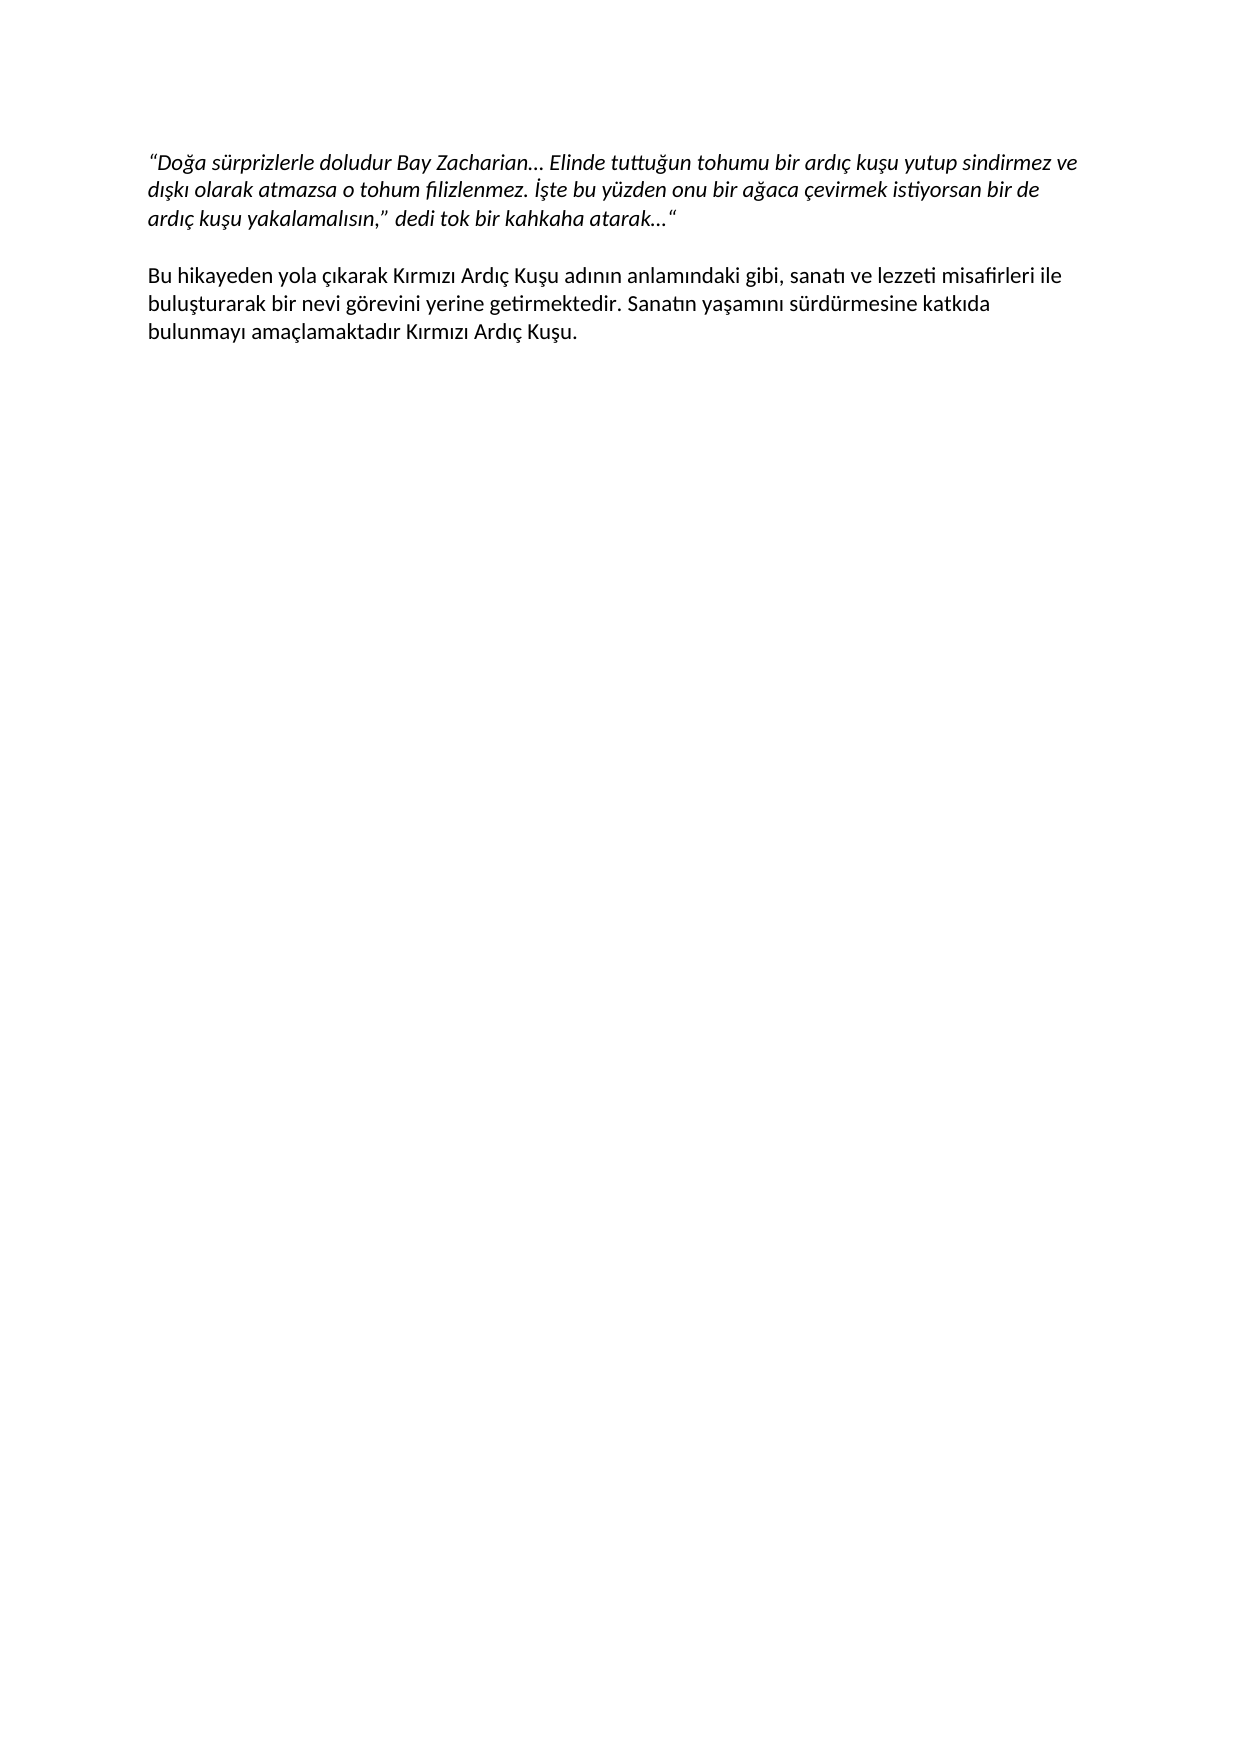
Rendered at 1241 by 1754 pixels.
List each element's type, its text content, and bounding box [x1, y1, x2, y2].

text Bu hikayeden yola çıkarak Kırmızı Ardıç Kuşu adının anlamındaki gibi, sanatı ve lezzeti misafirleri ile buluşturarak bir nevi görevini yerine getirmektedir. Sanatın yaşamını sürdürmesine katkıda bulunmayı amaçlamaktadır Kırmızı Ardıç Kuşu. [148, 261, 1093, 345]
text “Doğa sürprizlerle doludur Bay Zacharian… Elinde tuttuğun tohumu bir ardıç kuşu yutup sindirmez ve dışkı olarak atmazsa o tohum filizlenmez. İşte bu yüzden onu bir ağaca çevirmek istiyorsan bir de ardıç kuşu yakalamalısın,” dedi tok bir kahkaha atarak…“ [148, 148, 1093, 232]
